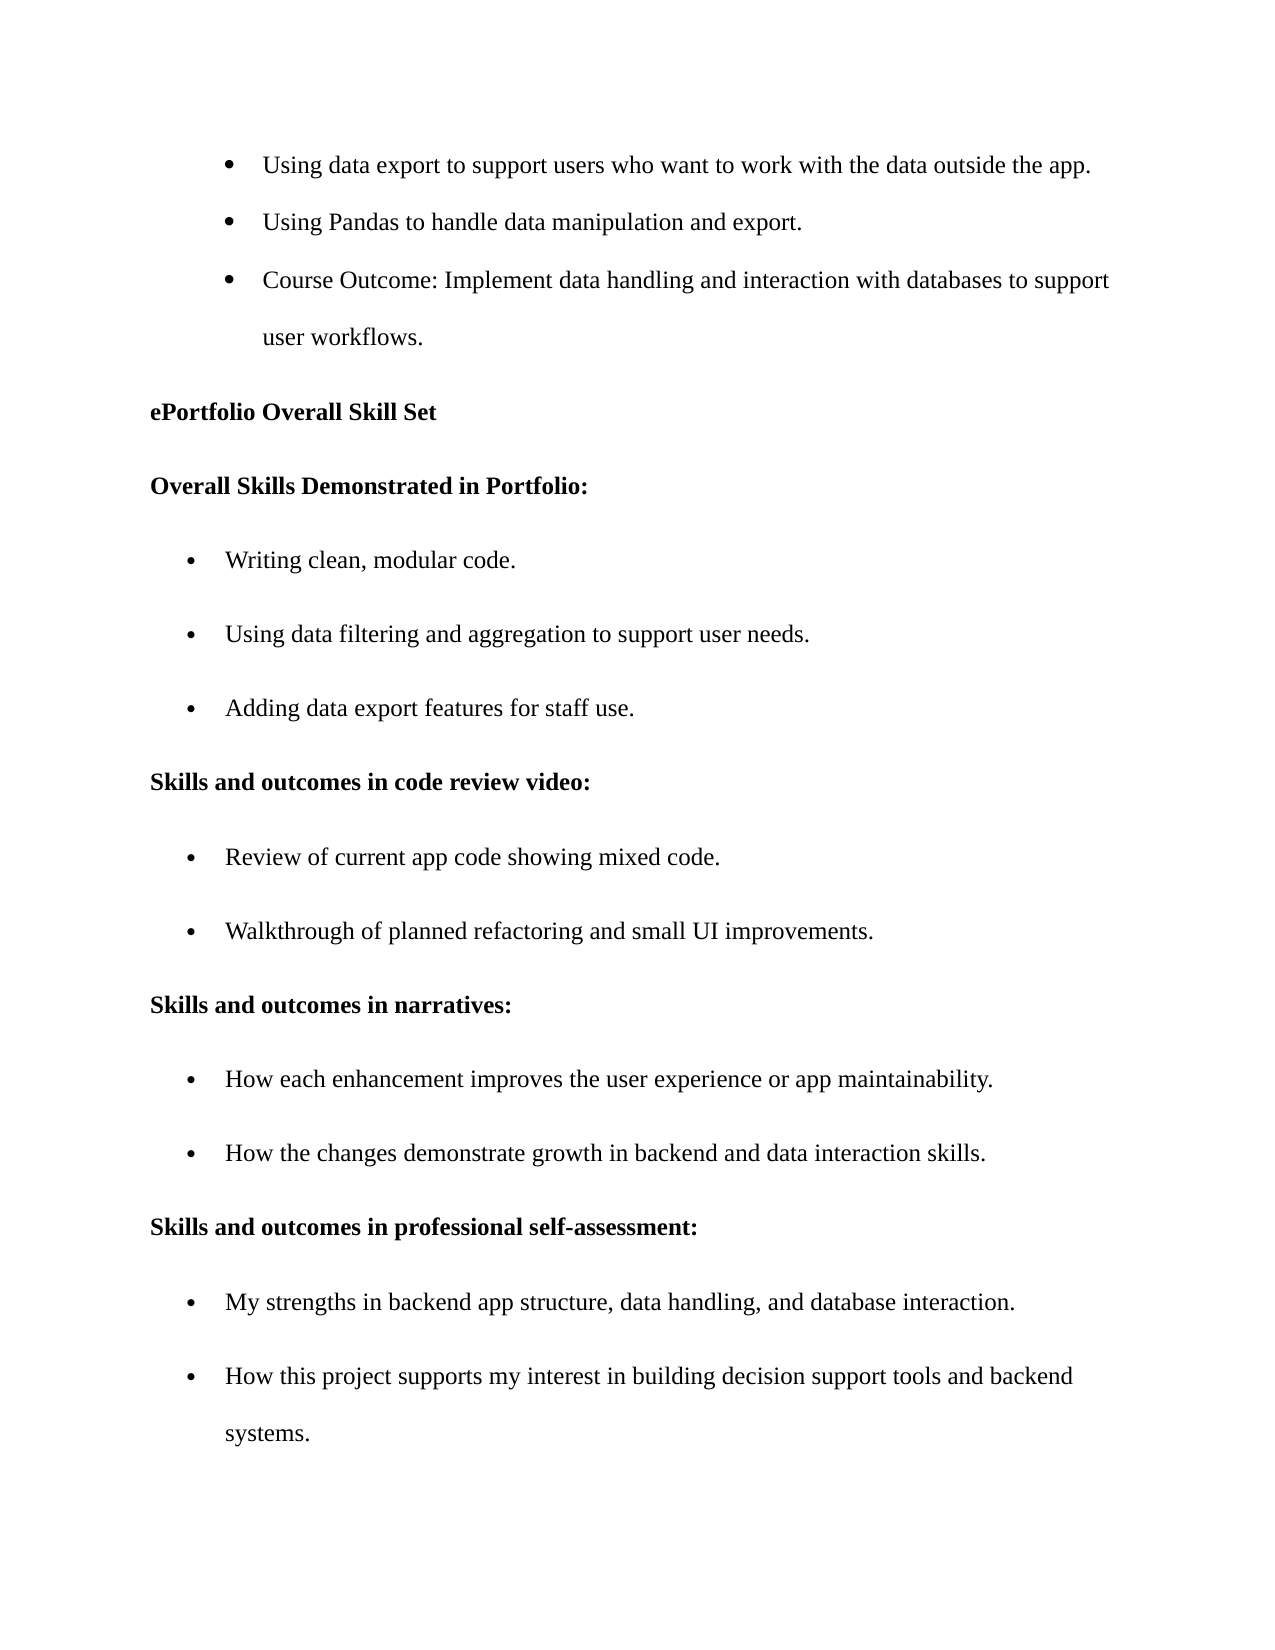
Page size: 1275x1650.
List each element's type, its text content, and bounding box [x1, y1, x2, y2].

list Course Outcome: Implement data handling and interaction with databases to support user workflows. [225, 265, 1125, 351]
list Review of current app code showing mixed code. [187, 842, 1125, 870]
text Skills and outcomes in narratives: [150, 990, 1125, 1019]
list How each enhancement improves the user experience or app maintainability. [187, 1064, 1125, 1093]
list How this project supports my interest in building decision support tools and backend systems. [187, 1361, 1125, 1447]
list Using Pandas to handle data manipulation and export. [225, 207, 1125, 236]
text Overall Skills Demonstrated in Portfolio: [150, 471, 1125, 499]
list Walkthrough of planned refactoring and small UI improvements. [187, 916, 1125, 944]
list Using data export to support users who want to work with the data outside the app. [225, 150, 1125, 179]
list My strengths in backend app structure, data handling, and database interaction. [187, 1287, 1125, 1315]
list How the changes demonstrate growth in backend and data interaction skills. [187, 1138, 1125, 1167]
text ePortfolio Overall Skill Set [150, 397, 1125, 425]
list Using data filtering and aggregation to support user needs. [187, 619, 1125, 648]
text Skills and outcomes in code review video: [150, 767, 1125, 796]
text Skills and outcomes in professional self-assessment: [150, 1212, 1125, 1241]
list Writing clean, modular code. [187, 545, 1125, 574]
list Adding data export features for staff use. [187, 693, 1125, 722]
